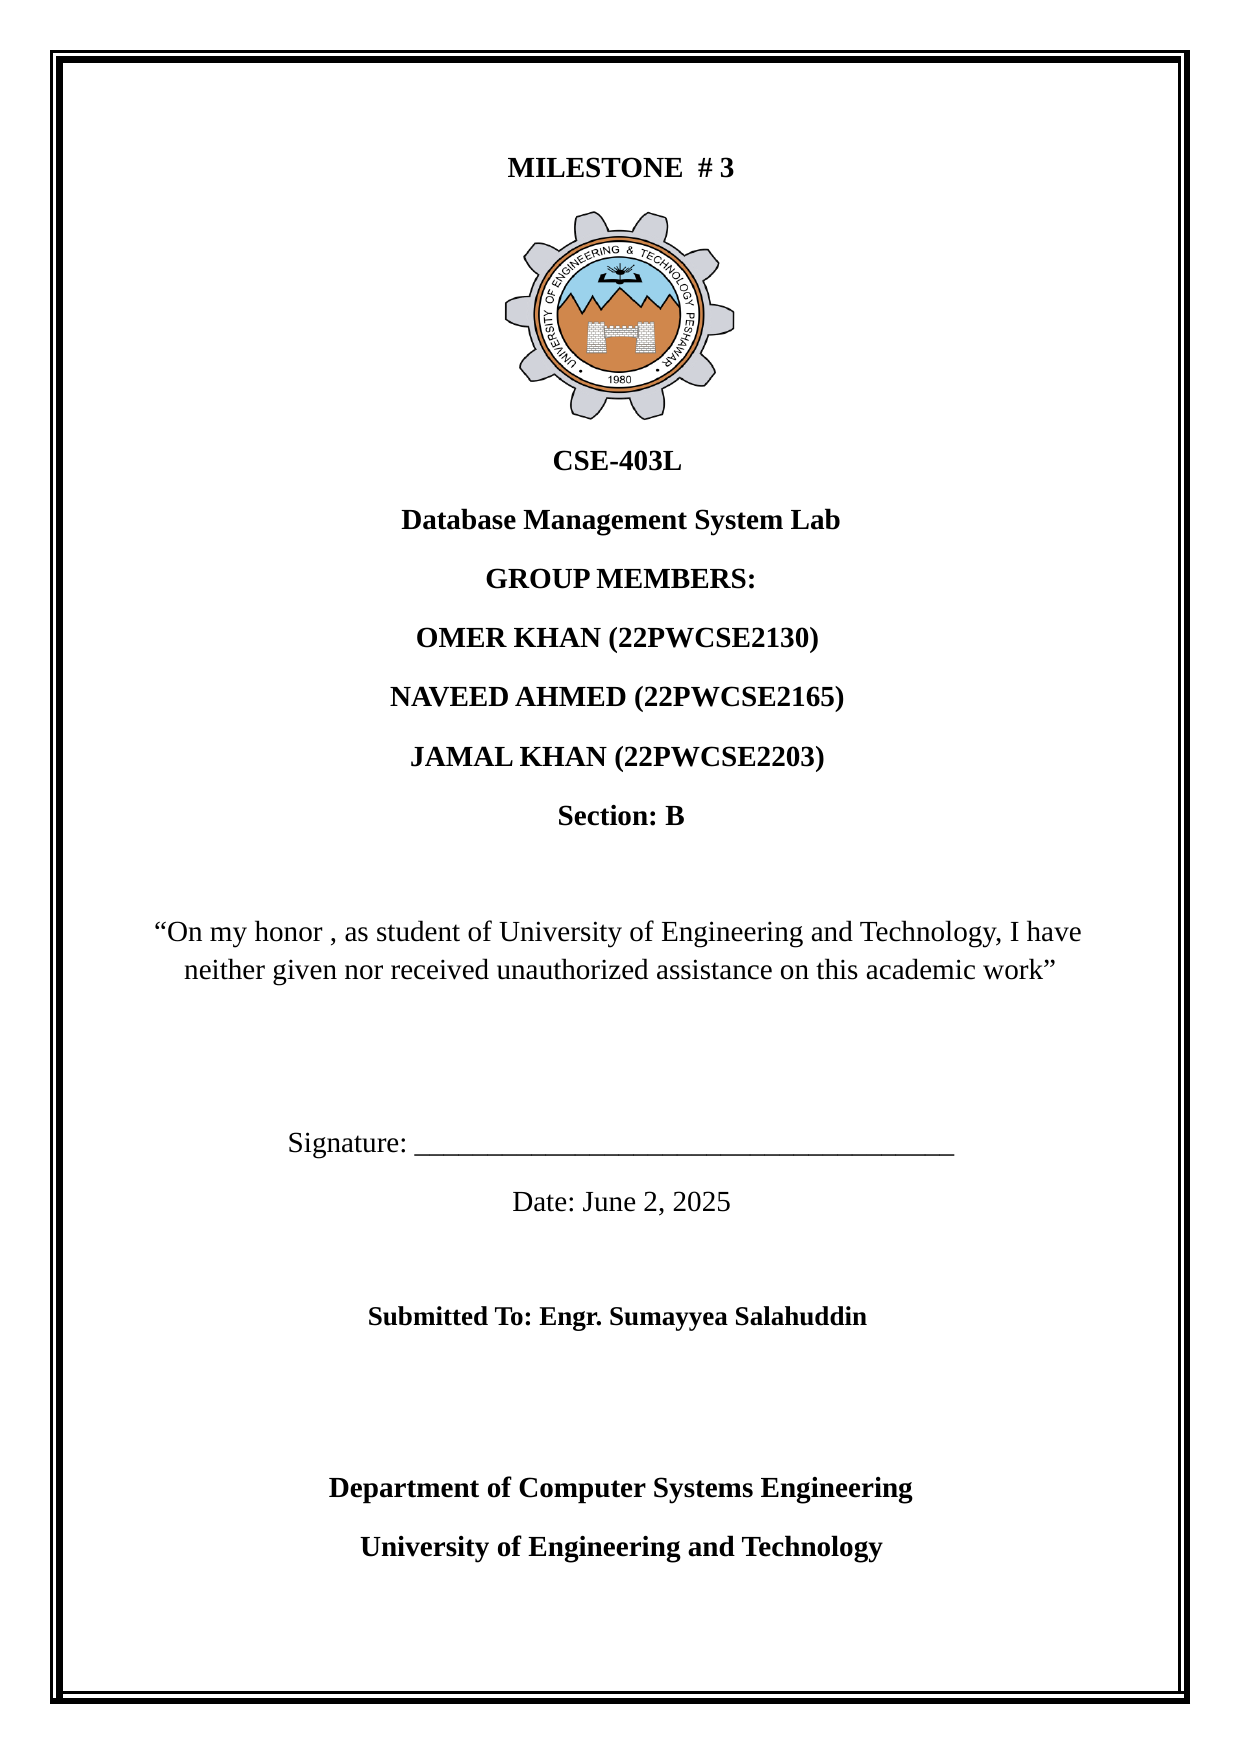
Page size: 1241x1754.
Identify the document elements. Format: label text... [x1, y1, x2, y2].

text OMER KHAN (22PWCSE2130) [367, 621, 867, 654]
text Database Management System Lab [152, 502, 1090, 535]
text Signature: _____________________________________ Date: June 2, 2025 [285, 1125, 957, 1218]
text “On my honor , as student of University of Engineering and Technology, I have neither given nor received unauthorized assistance on this academic work” [154, 914, 1090, 986]
text JAMAL KHAN (22PWCSE2203) [367, 739, 867, 772]
text Department of Computer Systems Engineering University of Engineering and Technology [285, 1470, 957, 1563]
text Submitted To: Engr. Sumayyea Salahuddin [367, 1300, 867, 1331]
text MILESTONE # 3 [152, 150, 1090, 183]
picture [500, 208, 742, 424]
text Section: B [367, 798, 874, 831]
text GROUP MEMBERS: [152, 561, 1090, 595]
text CSE-403L [367, 443, 867, 476]
text NAVEED AHMED (22PWCSE2165) [367, 679, 867, 713]
